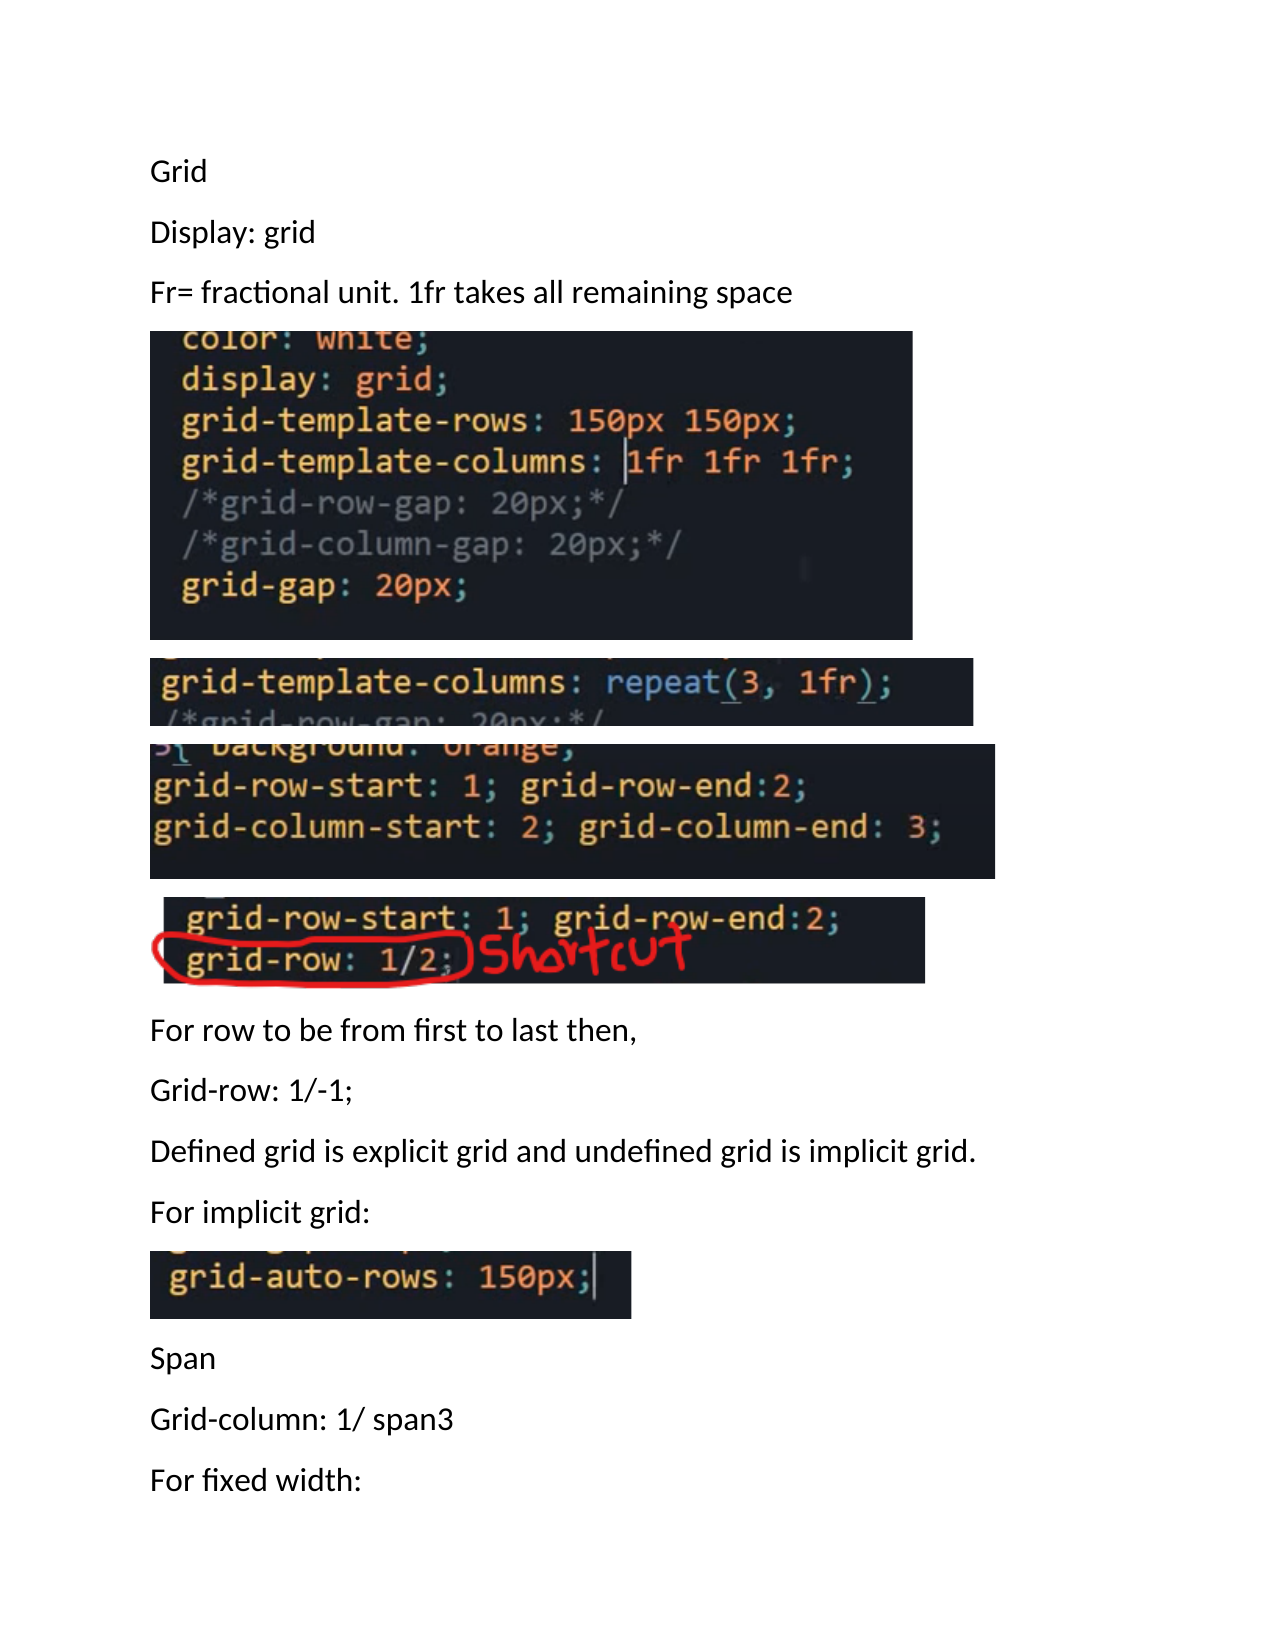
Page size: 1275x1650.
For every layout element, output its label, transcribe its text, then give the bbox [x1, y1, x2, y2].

text Grid [150, 150, 1125, 191]
text Defined grid is explicit grid and undefined grid is implicit grid. [150, 1130, 1125, 1171]
text For implicit grid: [150, 1191, 1125, 1231]
picture [150, 1251, 632, 1319]
picture [150, 897, 926, 990]
text For fixed width: [150, 1459, 1125, 1499]
text Grid-column: 1/ span3 [150, 1398, 1125, 1439]
text Fr= fractional unit. 1fr takes all remaining space [150, 271, 1125, 312]
text Span [150, 1337, 1125, 1378]
text For row to be from first to last then, [150, 1009, 1125, 1049]
picture [150, 331, 913, 640]
text Grid-row: 1/-1; [150, 1069, 1125, 1110]
picture [150, 744, 996, 879]
picture [150, 658, 974, 726]
text Display: grid [150, 211, 1125, 251]
